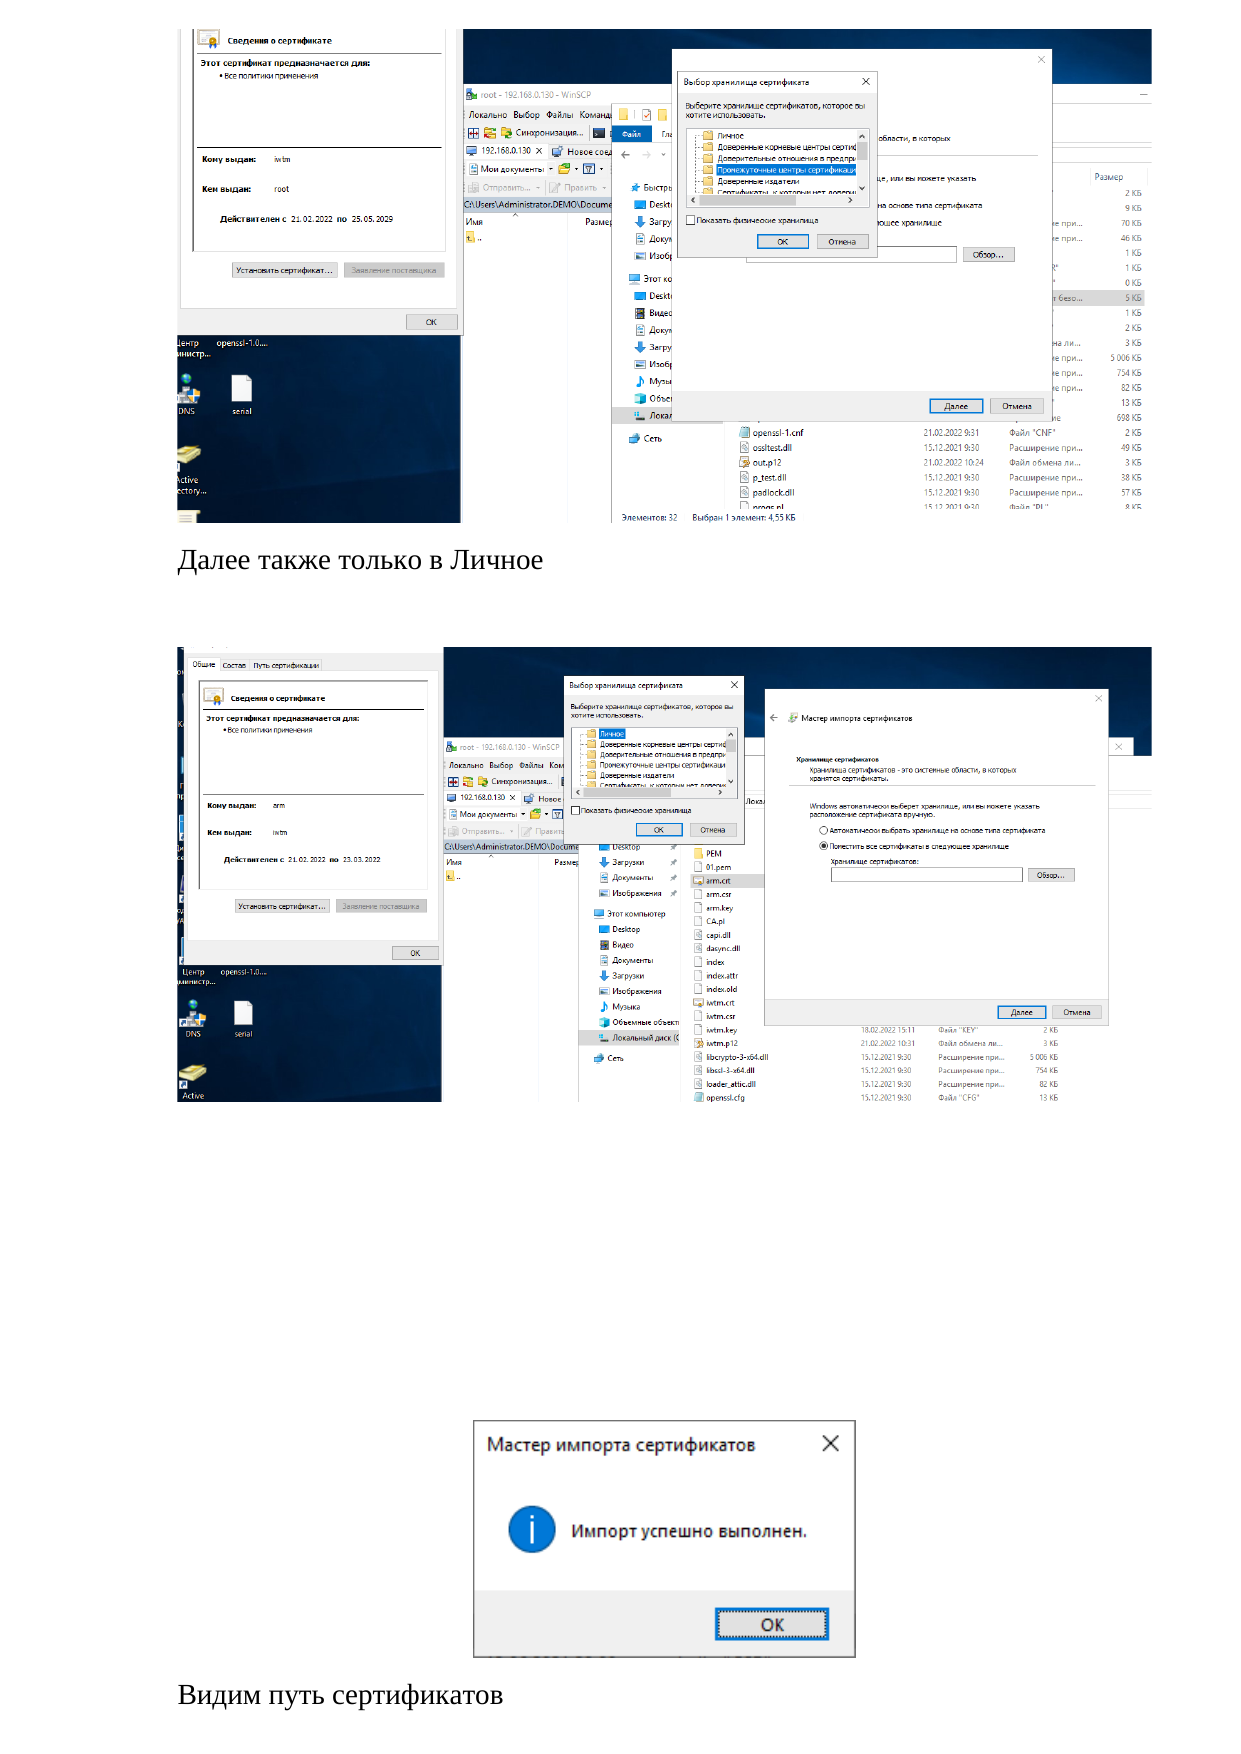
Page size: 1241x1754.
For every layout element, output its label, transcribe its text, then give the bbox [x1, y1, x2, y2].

text Видим путь сертификатов [177, 1677, 1152, 1710]
picture [177, 29, 1152, 523]
text Далее также только в Личное [177, 542, 1152, 575]
picture [177, 647, 1152, 1102]
picture [473, 1420, 856, 1658]
